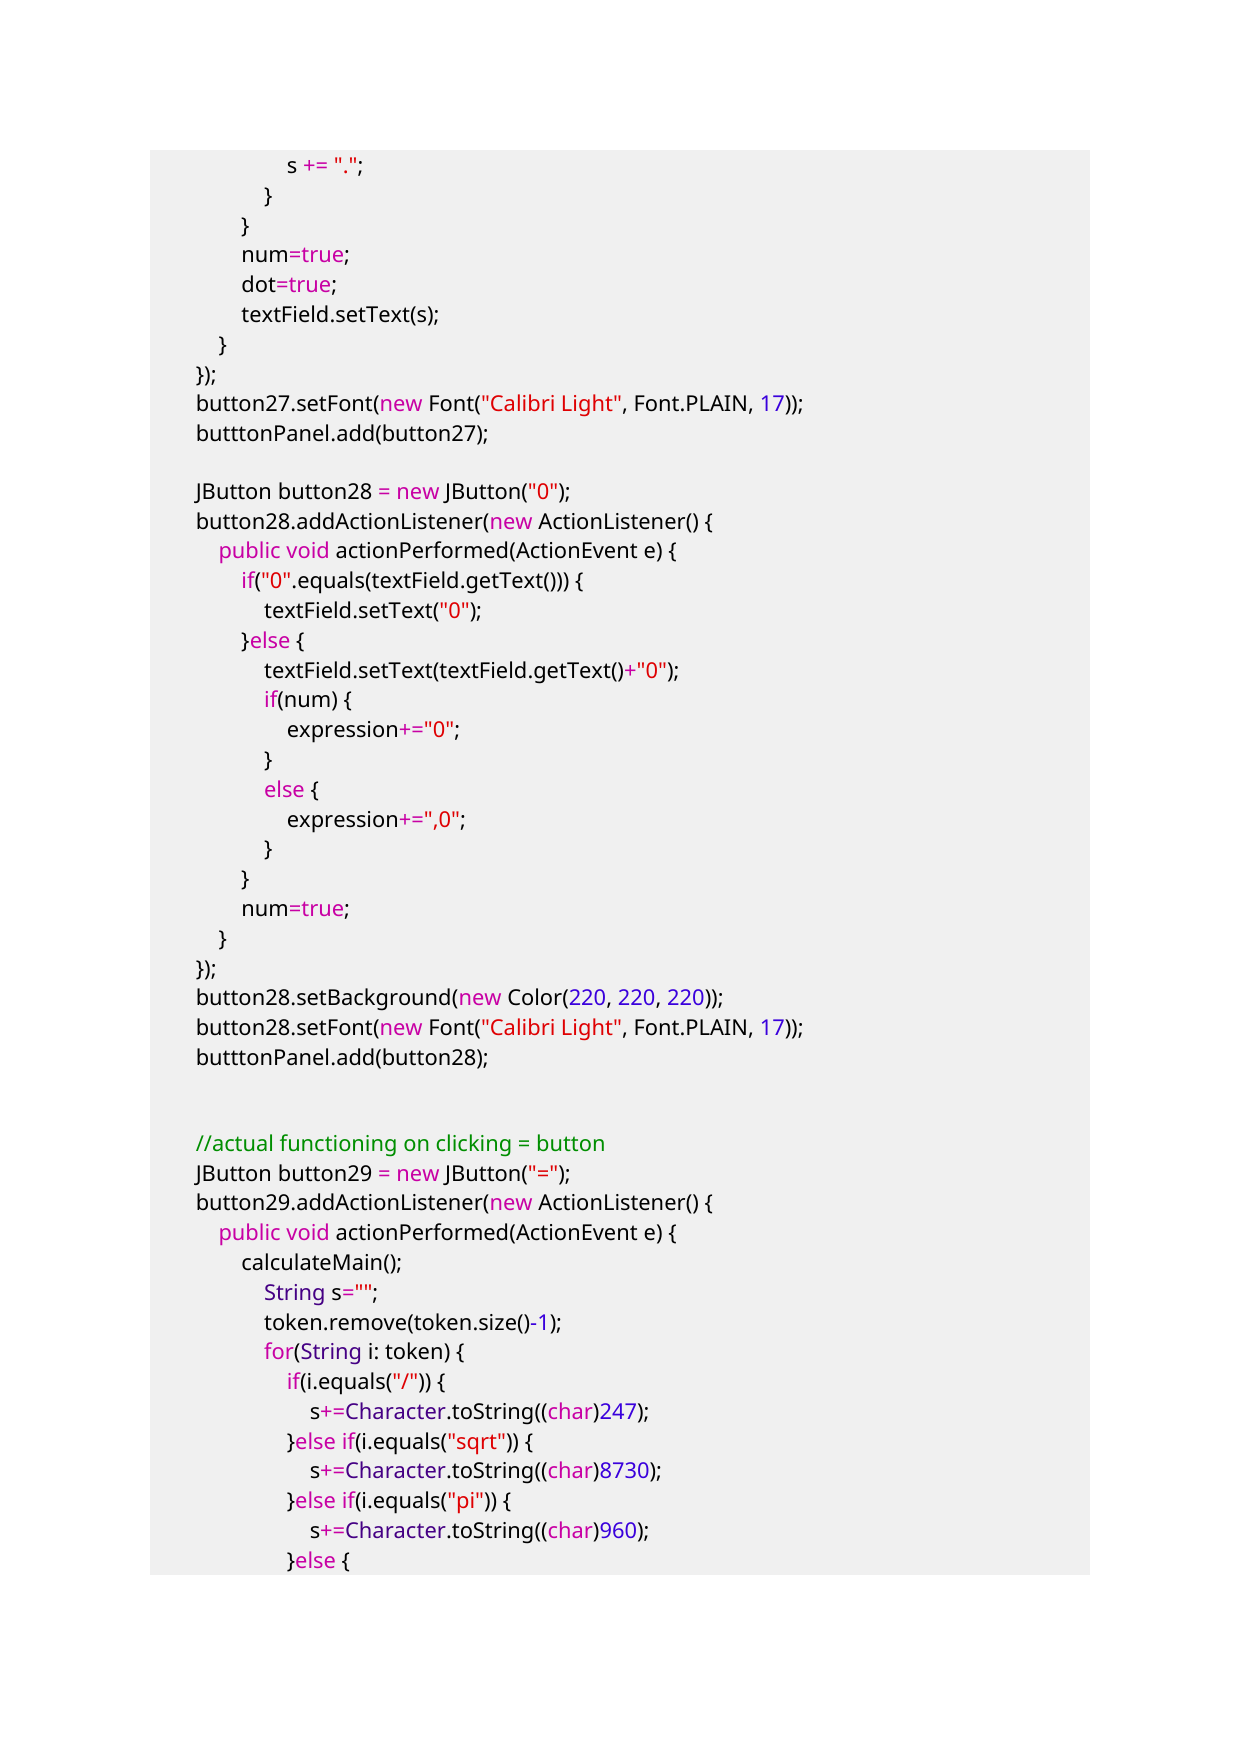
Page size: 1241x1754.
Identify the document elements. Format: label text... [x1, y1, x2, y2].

text }else { [150, 1545, 1090, 1575]
text if(num) { [150, 684, 1090, 714]
text else { [150, 774, 1090, 804]
text button28.setFont(new Font("Calibri Light", Font.PLAIN, 17)); [150, 1012, 1090, 1042]
text expression+=",0"; [150, 804, 1090, 833]
text calculateMain(); [150, 1247, 1090, 1277]
text } [150, 863, 1090, 893]
text button28.setBackground(new Color(220, 220, 220)); [150, 982, 1090, 1012]
text button27.setFont(new Font("Calibri Light", Font.PLAIN, 17)); [150, 388, 1090, 418]
text JButton button29 = new JButton("="); [150, 1158, 1090, 1187]
text textField.setText("0"); [150, 595, 1090, 625]
text public void actionPerformed(ActionEvent e) { [150, 536, 1090, 565]
text s+=Character.toString((char)960); [150, 1515, 1090, 1545]
text } [150, 180, 1090, 209]
text button29.addActionListener(new ActionListener() { [150, 1187, 1090, 1217]
text dot=true; [150, 269, 1090, 299]
text }else if(i.equals("pi")) { [150, 1485, 1090, 1515]
text } [150, 833, 1090, 863]
text } [150, 329, 1090, 358]
text public void actionPerformed(ActionEvent e) { [150, 1217, 1090, 1247]
text textField.setText(s); [150, 299, 1090, 329]
text butttonPanel.add(button27); [150, 418, 1090, 448]
text }); [150, 358, 1090, 388]
text button28.addActionListener(new ActionListener() { [150, 506, 1090, 536]
text butttonPanel.add(button28); [150, 1042, 1090, 1072]
text expression+="0"; [150, 714, 1090, 744]
text token.remove(token.size()-1); [150, 1307, 1090, 1336]
text s+=Character.toString((char)247); [150, 1396, 1090, 1426]
text } [150, 923, 1090, 953]
text num=true; [150, 239, 1090, 269]
text num=true; [150, 893, 1090, 923]
text s += "."; [150, 150, 1090, 180]
text s+=Character.toString((char)8730); [150, 1456, 1090, 1485]
text String s=""; [150, 1277, 1090, 1307]
text if("0".equals(textField.getText())) { [150, 565, 1090, 595]
text JButton button28 = new JButton("0"); [150, 476, 1090, 506]
text } [150, 209, 1090, 239]
text textField.setText(textField.getText()+"0"); [150, 655, 1090, 684]
text }else { [150, 625, 1090, 655]
text //actual functioning on clicking = button [150, 1128, 1090, 1158]
text if(i.equals("/")) { [150, 1366, 1090, 1396]
text }); [150, 953, 1090, 982]
text } [150, 744, 1090, 774]
text }else if(i.equals("sqrt")) { [150, 1426, 1090, 1456]
text for(String i: token) { [150, 1336, 1090, 1366]
